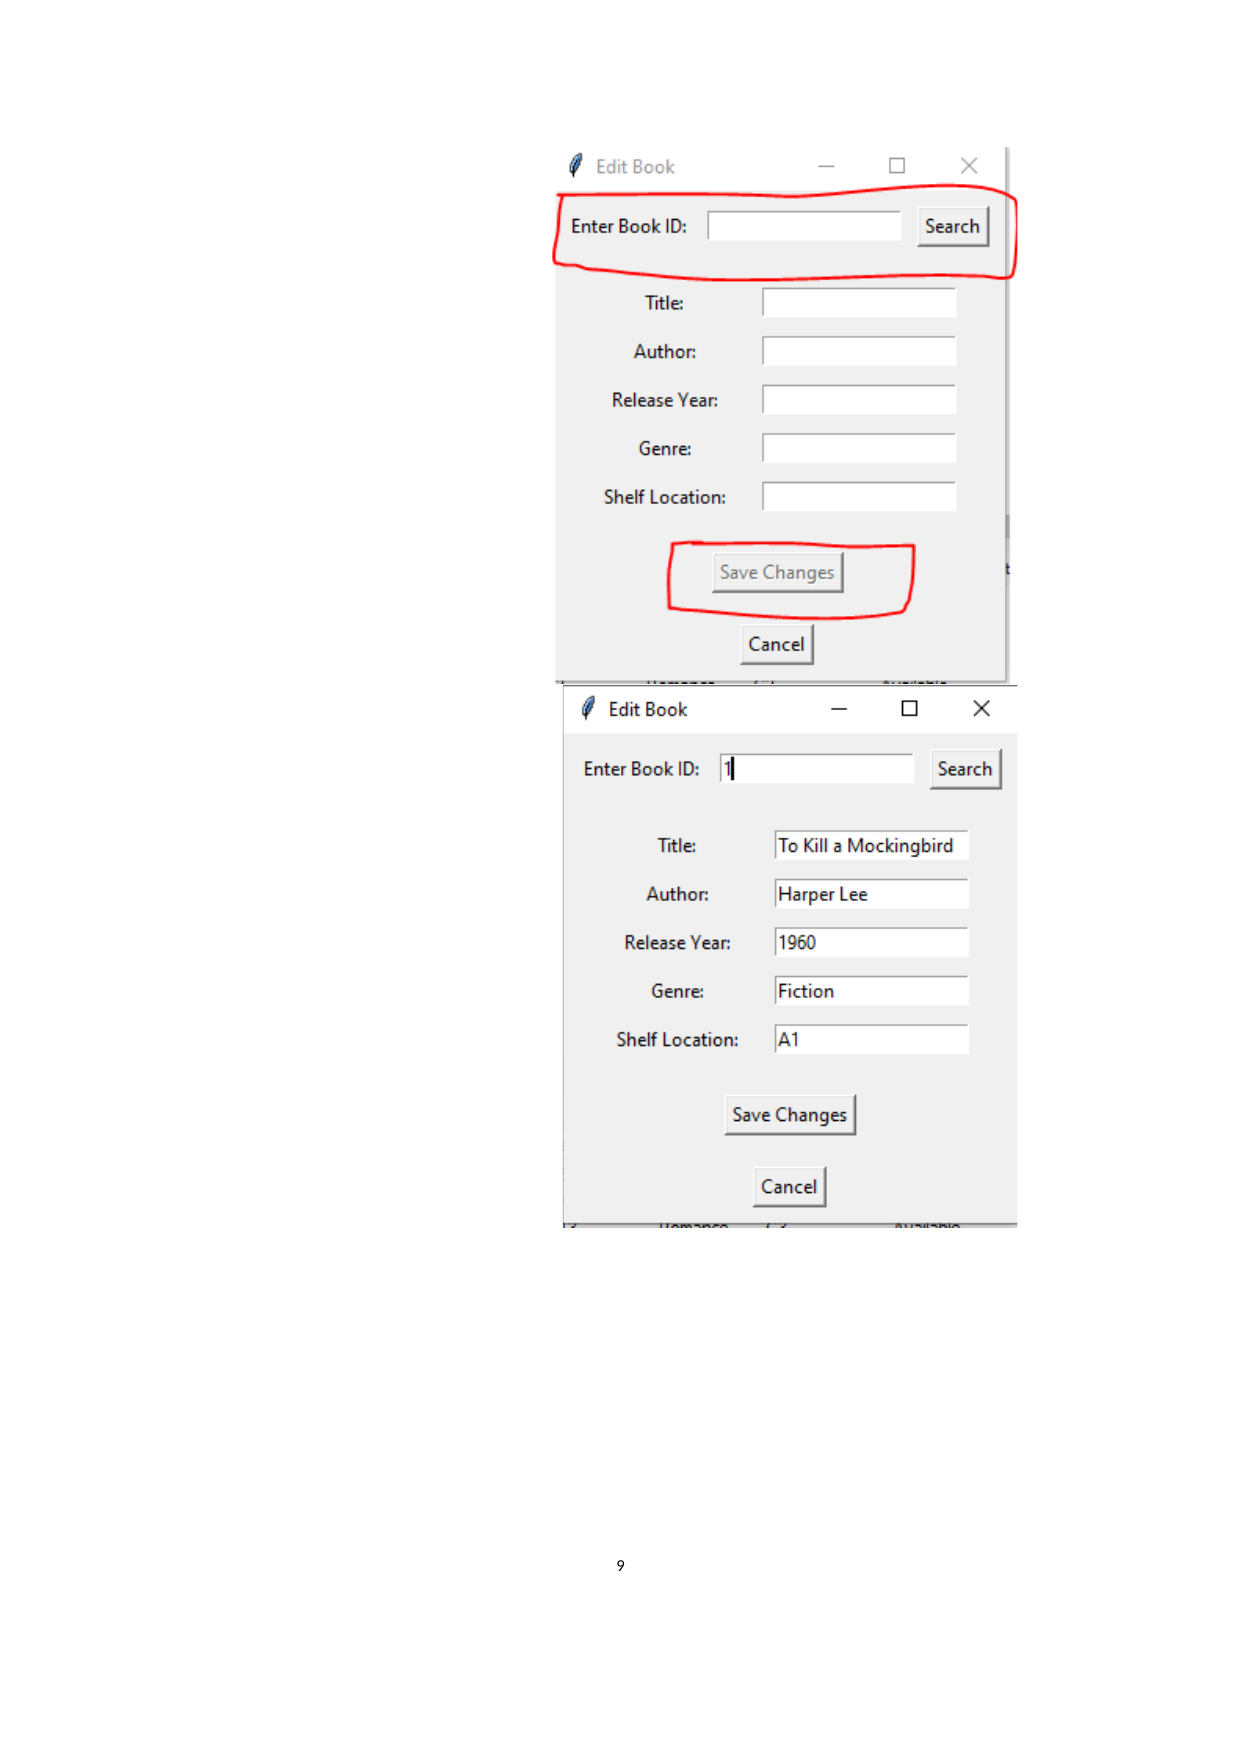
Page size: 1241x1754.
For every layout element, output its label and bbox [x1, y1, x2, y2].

picture [562, 685, 1018, 1228]
picture [551, 147, 1018, 684]
